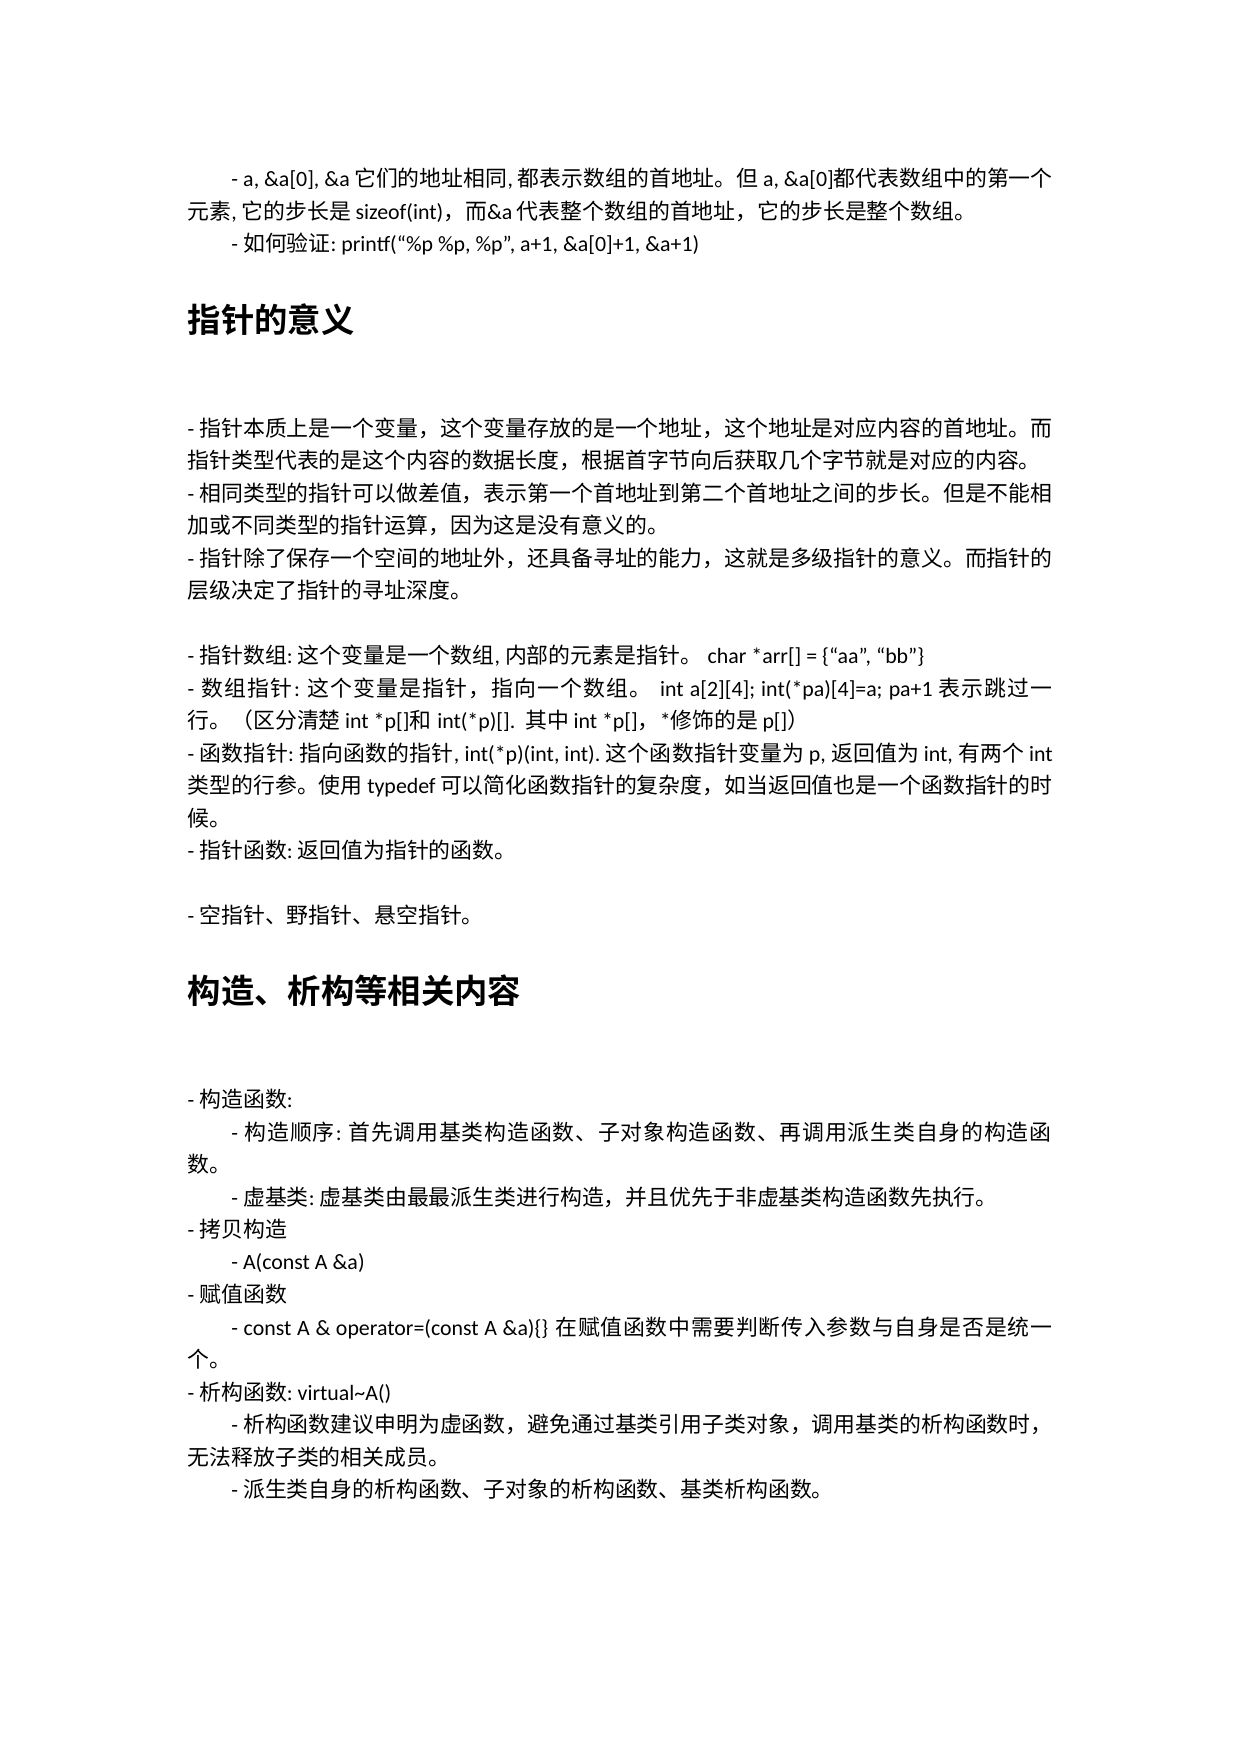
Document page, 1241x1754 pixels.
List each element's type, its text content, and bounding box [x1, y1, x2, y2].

text - 构造顺序: 首先调用基类构造函数、子对象构造函数、再调用派生类自身的构造函数。 [187, 1116, 1053, 1181]
text - A(const A &a) [187, 1246, 1053, 1278]
text - 析构函数: virtual~A() [187, 1376, 1053, 1408]
text - 数组指针: 这个变量是指针，指向一个数组。 int a[2][4]; int(*pa)[4]=a; pa+1表示跳过一行。（区分清楚int *p[]和 int(*p)[]. 其中int *p[]，*修饰的是p[]） [187, 671, 1053, 736]
text - 构造函数: [187, 1083, 1053, 1116]
subtitle 构造、析构等相关内容 [187, 958, 1053, 1023]
text - 空指针、野指针、悬空指针。 [187, 899, 1053, 931]
text - 指针本质上是一个变量，这个变量存放的是一个地址，这个地址是对应内容的首地址。而指针类型代表的是这个内容的数据长度，根据首字节向后获取几个字节就是对应的内容。 [187, 411, 1053, 476]
text - 指针数组: 这个变量是一个数组, 内部的元素是指针。 char *arr[] = {“aa”, “bb”} [187, 639, 1053, 671]
text - 如何验证: printf(“%p %p, %p”, a+1, &a[0]+1, &a+1) [187, 227, 1053, 259]
text - 赋值函数 [187, 1278, 1053, 1311]
text - 虚基类: 虚基类由最最派生类进行构造，并且优先于非虚基类构造函数先执行。 [187, 1181, 1053, 1213]
text - 指针除了保存一个空间的地址外，还具备寻址的能力，这就是多级指针的意义。而指针的层级决定了指针的寻址深度。 [187, 541, 1053, 606]
text - 派生类自身的析构函数、子对象的析构函数、基类析构函数。 [187, 1473, 1053, 1506]
text - 析构函数建议申明为虚函数，避免通过基类引用子类对象，调用基类的析构函数时，无法释放子类的相关成员。 [187, 1408, 1053, 1473]
text - a, &a[0], &a它们的地址相同, 都表示数组的首地址。但a, &a[0]都代表数组中的第一个元素, 它的步长是sizeof(int)，而&a代表整个数组的首地址，它的步长是整个数组。 [187, 162, 1053, 227]
text - 拷贝构造 [187, 1213, 1053, 1246]
text - const A & operator=(const A &a){} 在赋值函数中需要判断传入参数与自身是否是统一个。 [187, 1311, 1053, 1376]
text - 函数指针: 指向函数的指针, int(*p)(int, int). 这个函数指针变量为p, 返回值为int, 有两个int类型的行参。使用typedef可以简化函数指针的复杂度，如当返回值也是一个函数指针的时候。 [187, 736, 1053, 834]
text - 相同类型的指针可以做差值，表示第一个首地址到第二个首地址之间的步长。但是不能相加或不同类型的指针运算，因为这是没有意义的。 [187, 476, 1053, 541]
subtitle 指针的意义 [187, 287, 1053, 352]
text - 指针函数: 返回值为指针的函数。 [187, 834, 1053, 866]
